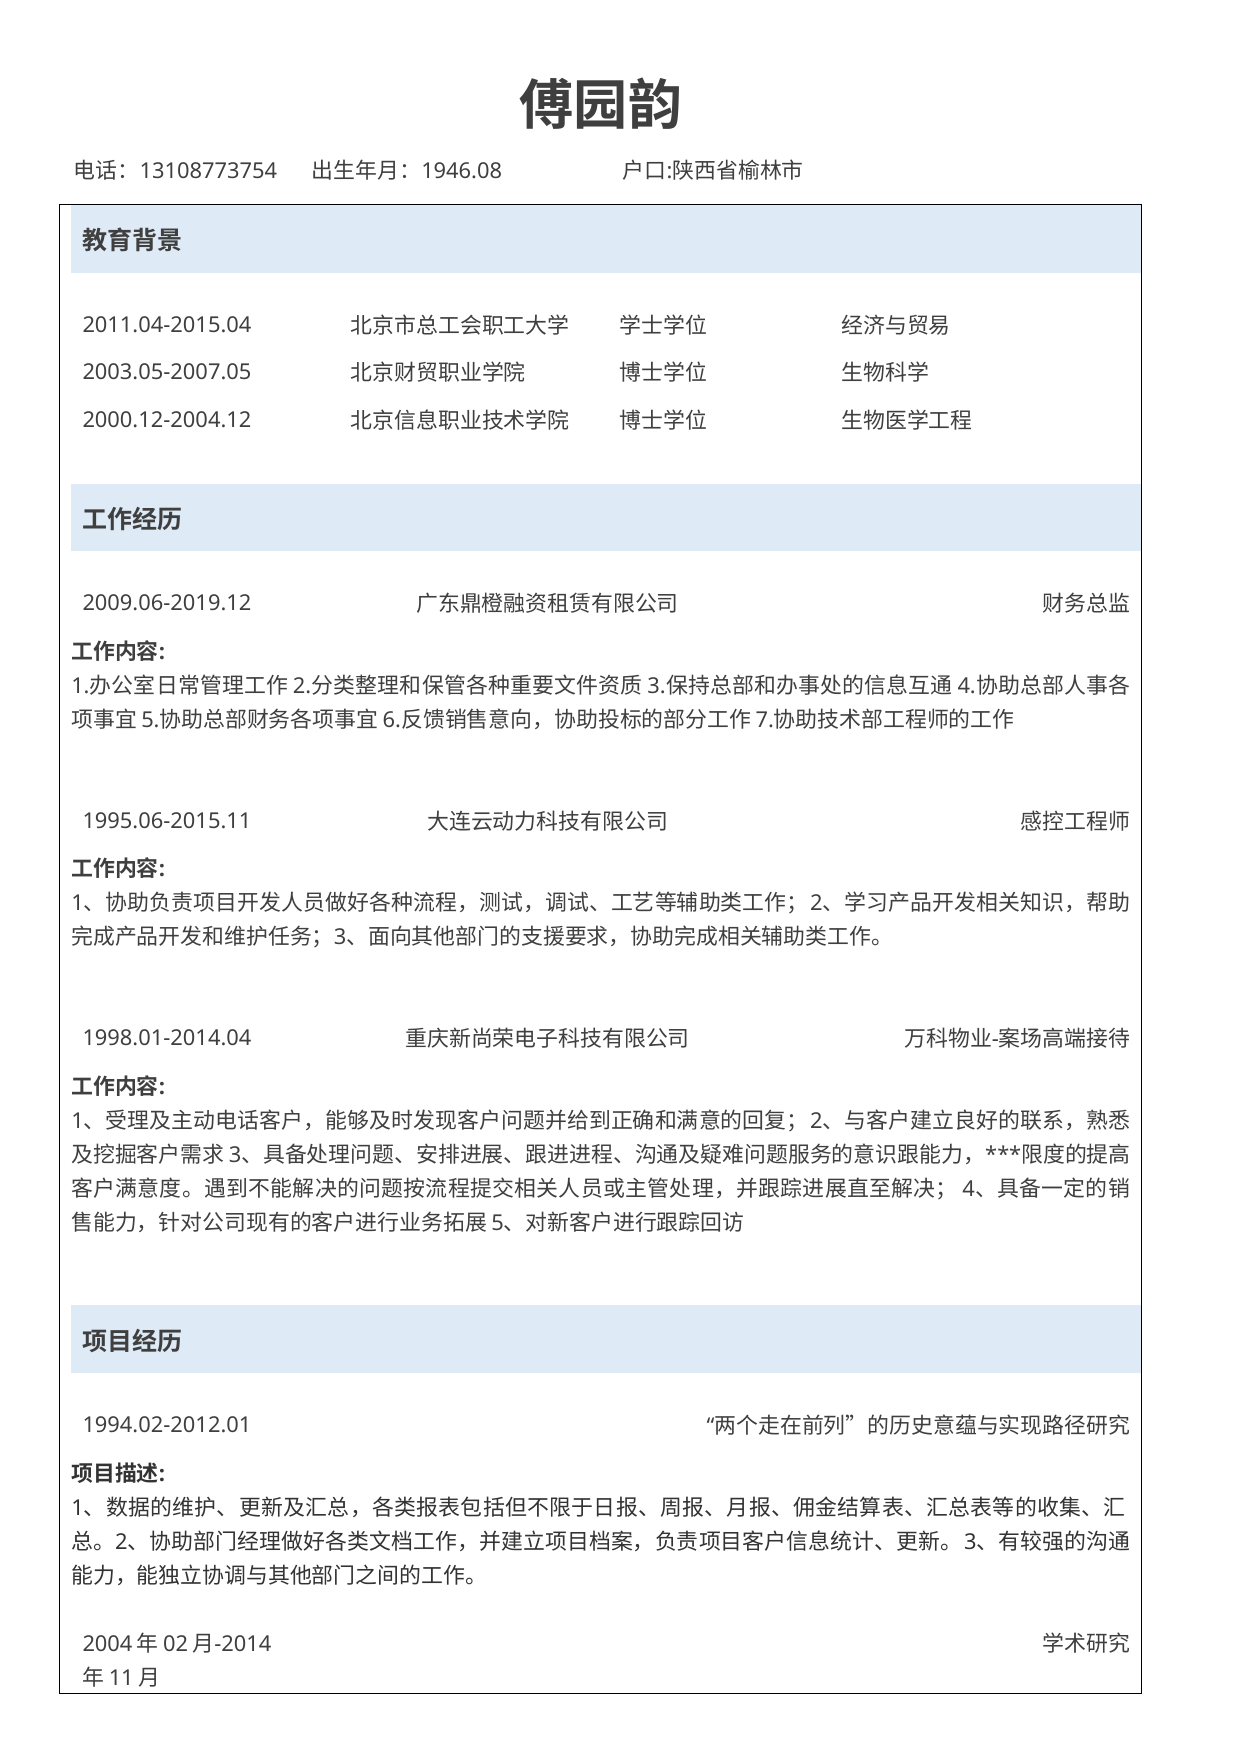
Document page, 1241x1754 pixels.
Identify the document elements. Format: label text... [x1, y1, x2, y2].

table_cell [60, 205, 1141, 1693]
table_cell 出生年月：1946.08 [300, 152, 611, 204]
table_header 傅园韵 [60, 50, 1142, 152]
table_cell 电话：13108773754 [60, 152, 300, 204]
table_cell 户口:陕西省榆林市 [611, 152, 1142, 204]
